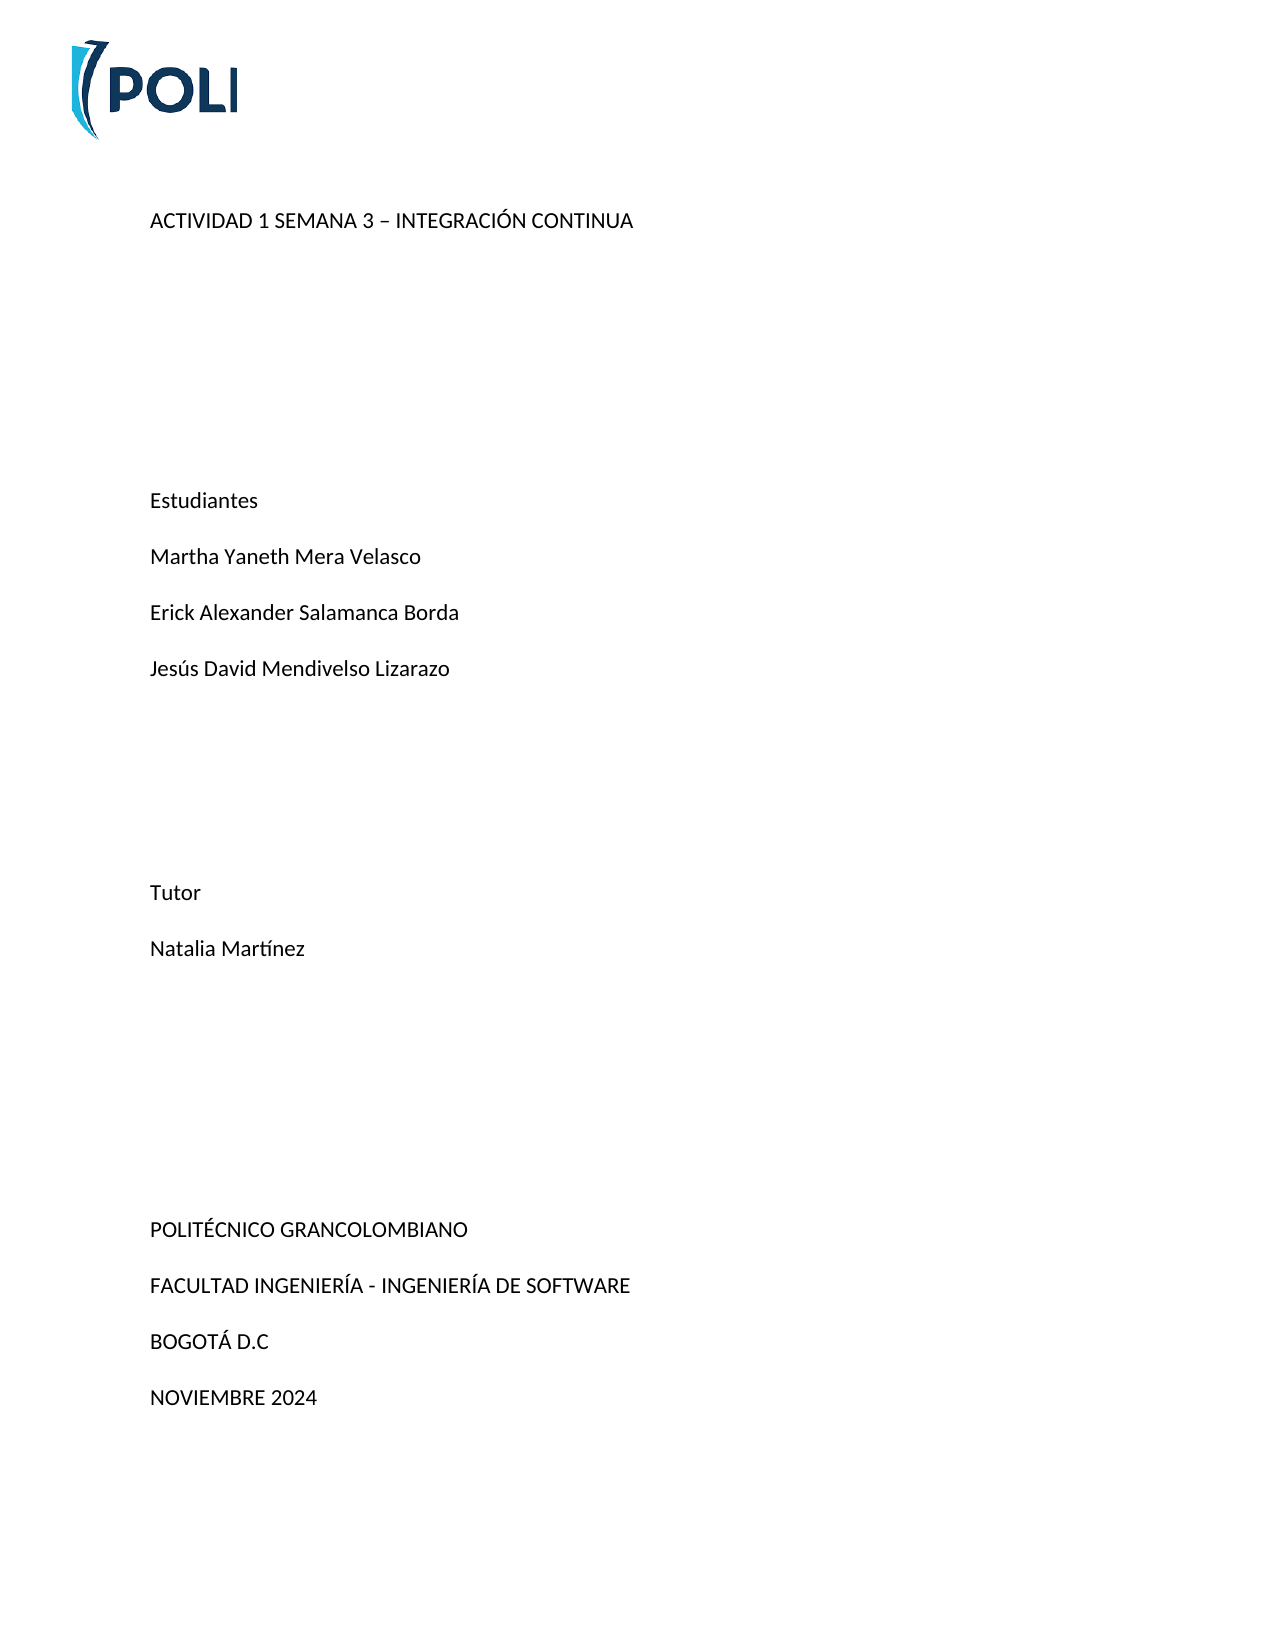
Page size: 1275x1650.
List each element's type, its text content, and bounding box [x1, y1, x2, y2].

picture [71, 28, 237, 147]
text Estudiantes [150, 486, 1125, 514]
text Martha Yaneth Mera Velasco [150, 542, 1125, 570]
text Erick Alexander Salamanca Borda [150, 598, 1125, 626]
text NOVIEMBRE 2024 [150, 1383, 1125, 1411]
text ACTIVIDAD 1 SEMANA 3 – INTEGRACIÓN CONTINUA [150, 206, 1125, 234]
text Natalia Martínez [150, 934, 1125, 963]
text Tutor [150, 878, 1125, 907]
text FACULTAD INGENIERÍA - INGENIERÍA DE SOFTWARE [150, 1271, 1125, 1299]
text Jesús David Mendivelso Lizarazo [150, 654, 1125, 682]
text BOGOTÁ D.C [150, 1327, 1125, 1355]
text POLITÉCNICO GRANCOLOMBIANO [150, 1215, 1125, 1243]
